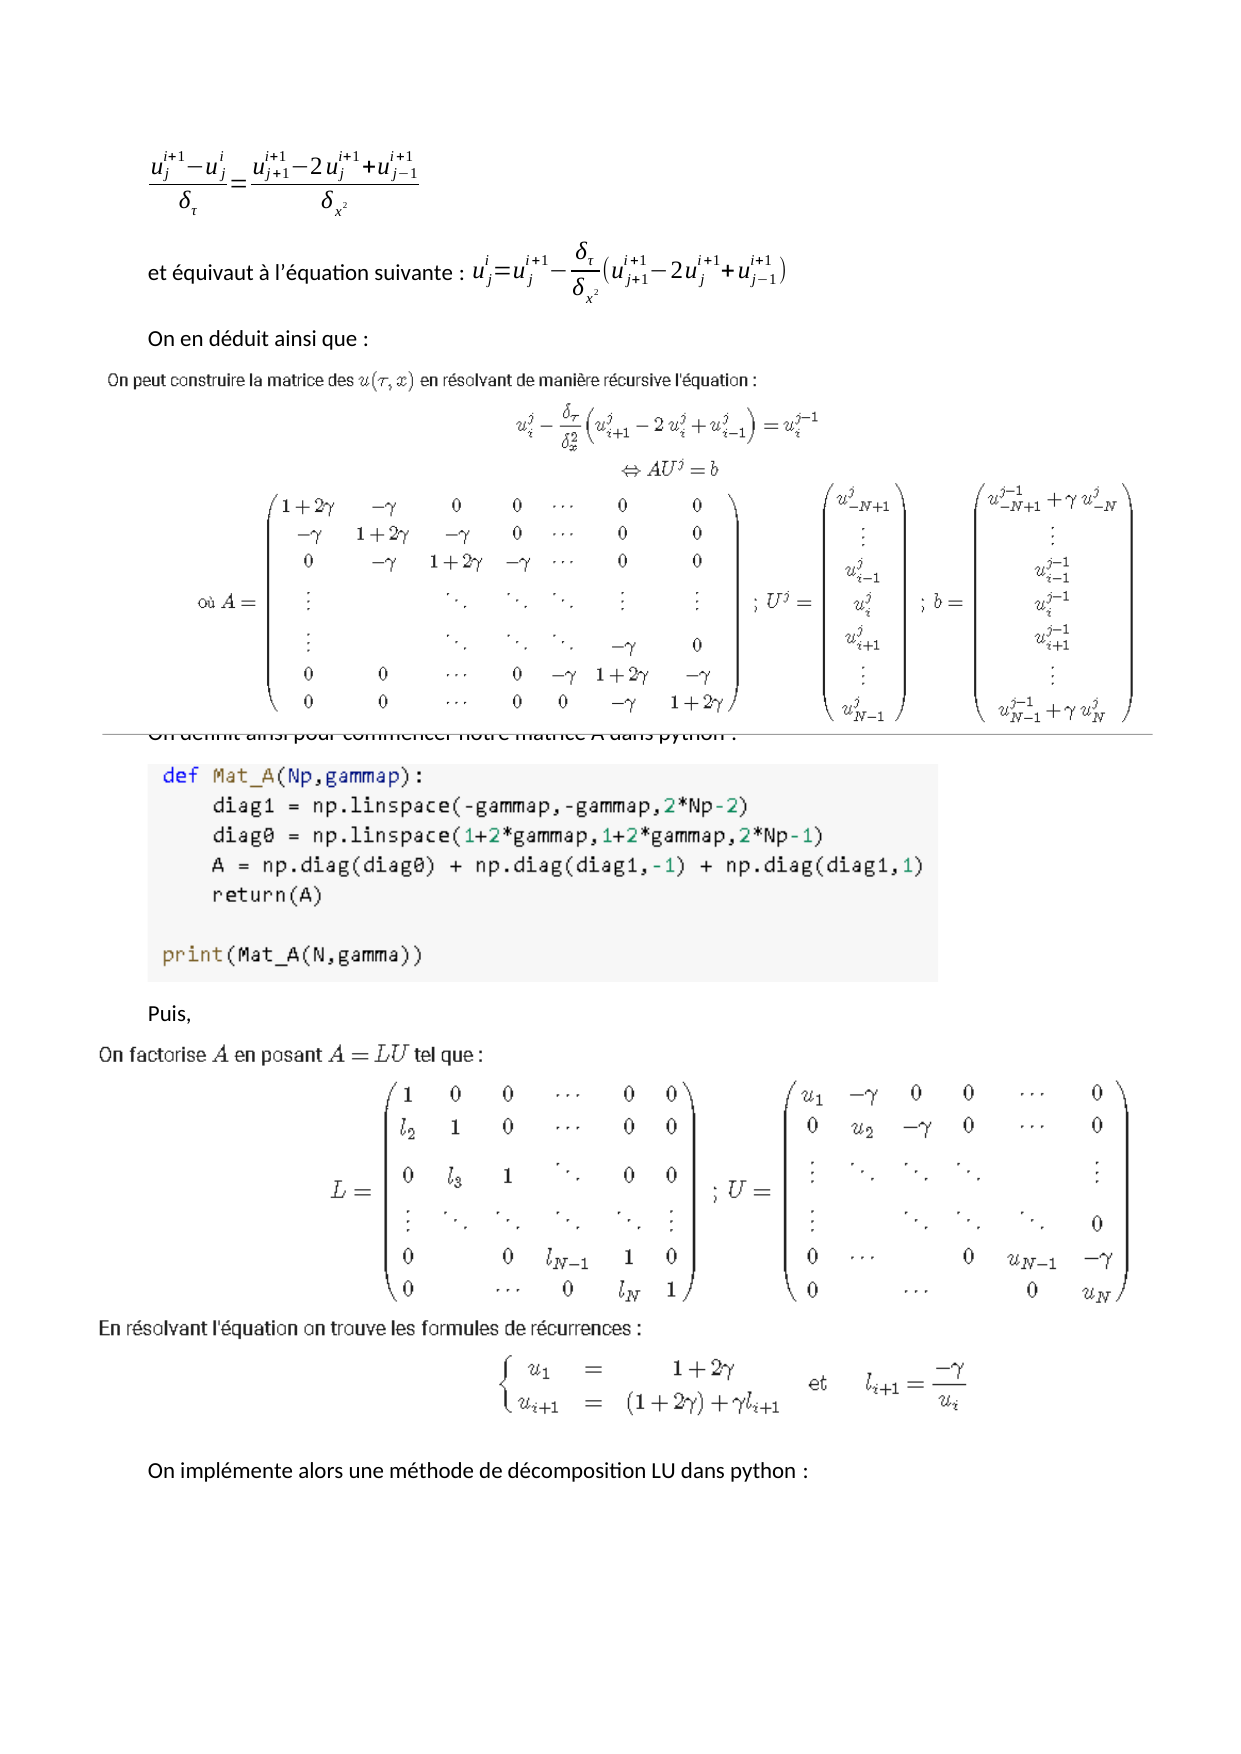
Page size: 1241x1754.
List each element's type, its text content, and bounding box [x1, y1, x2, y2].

text Puis, [148, 999, 1093, 1027]
picture [102, 367, 1153, 735]
picture [90, 1037, 1150, 1439]
text et équivaut à l’équation suivante : [148, 237, 1093, 306]
text On implémente alors une méthode de décomposition LU dans python : [148, 1456, 1093, 1484]
text On en déduit ainsi que : [148, 324, 1093, 352]
picture [147, 764, 939, 982]
